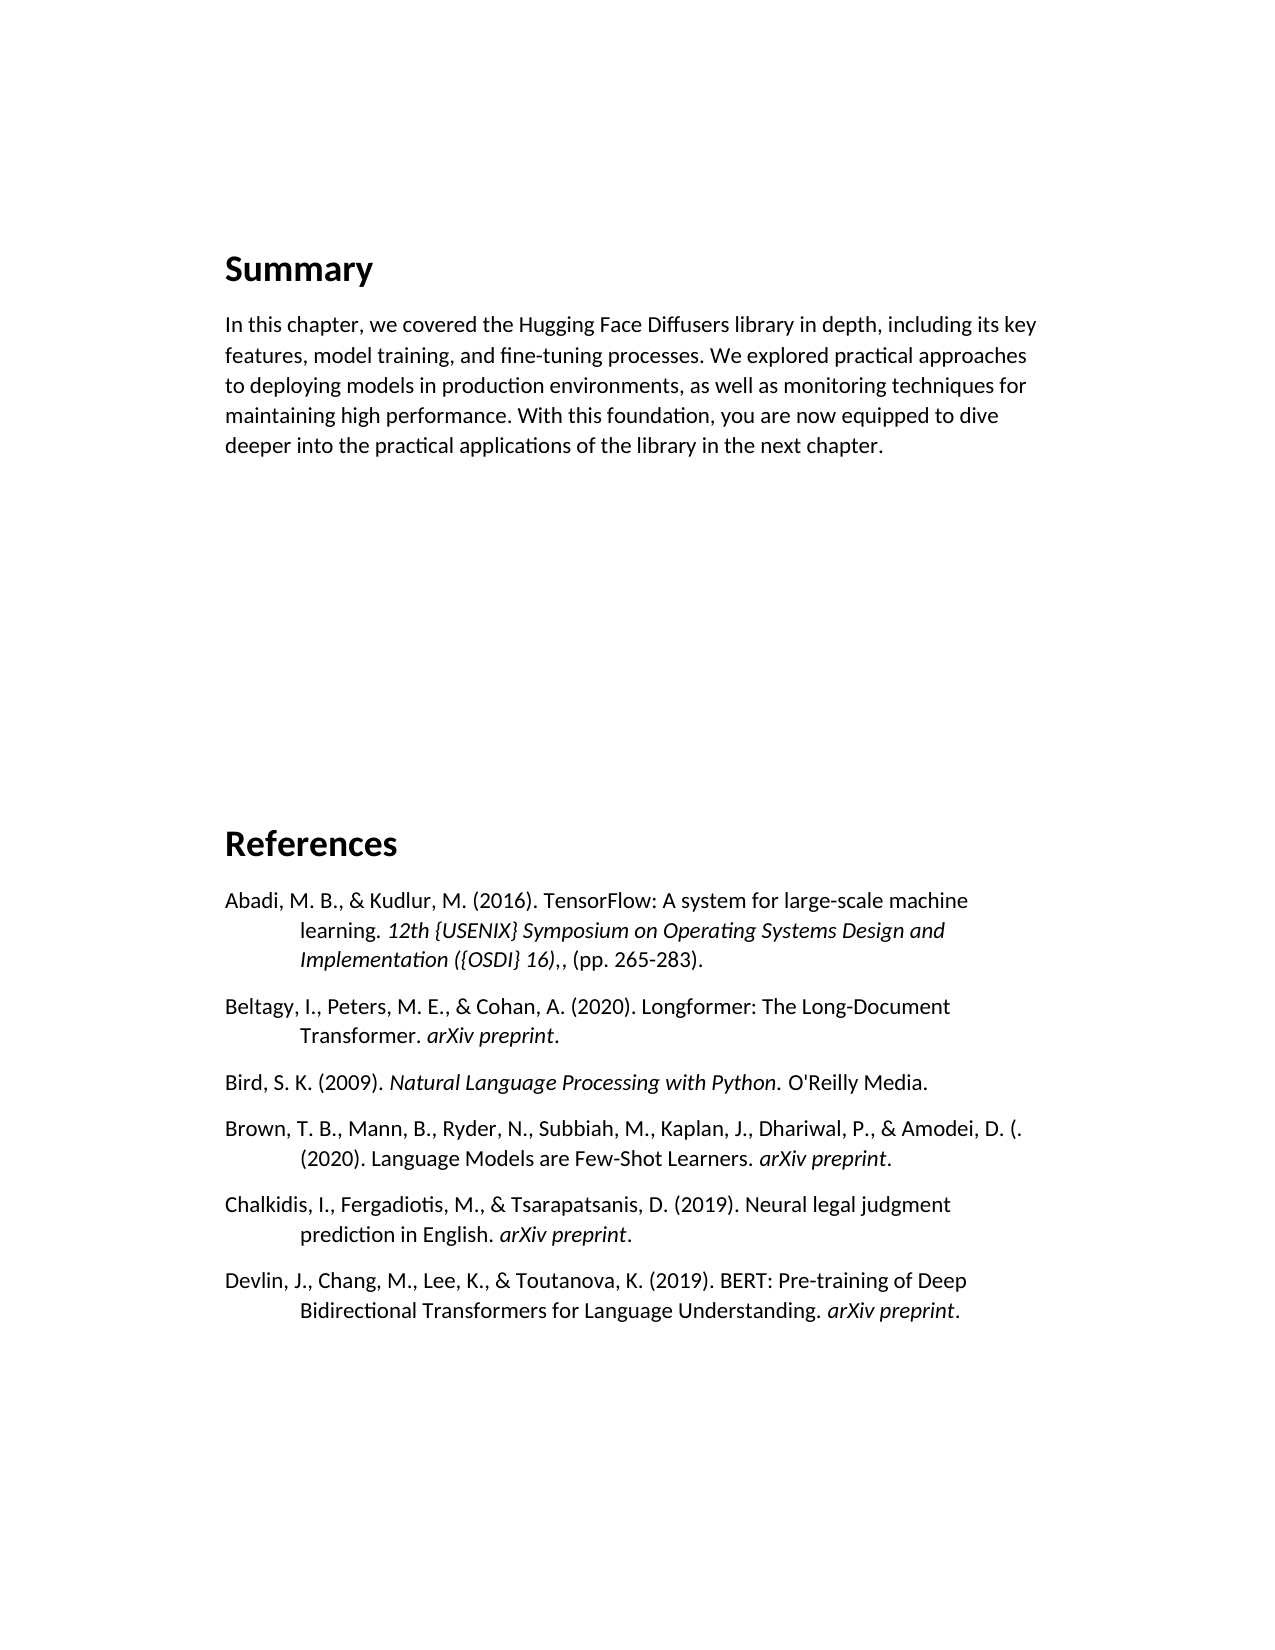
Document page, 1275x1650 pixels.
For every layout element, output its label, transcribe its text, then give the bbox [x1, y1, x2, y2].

text In this chapter, we covered the Hugging Face Diffusers library in depth, including its key features, model training, and fine-tuning processes. We explored practical approaches to deploying models in production environments, as well as monitoring techniques for maintaining high performance. With this foundation, you are now equipped to dive deeper into the practical applications of the library in the next chapter. [225, 311, 1050, 459]
text Summary [225, 244, 1050, 290]
